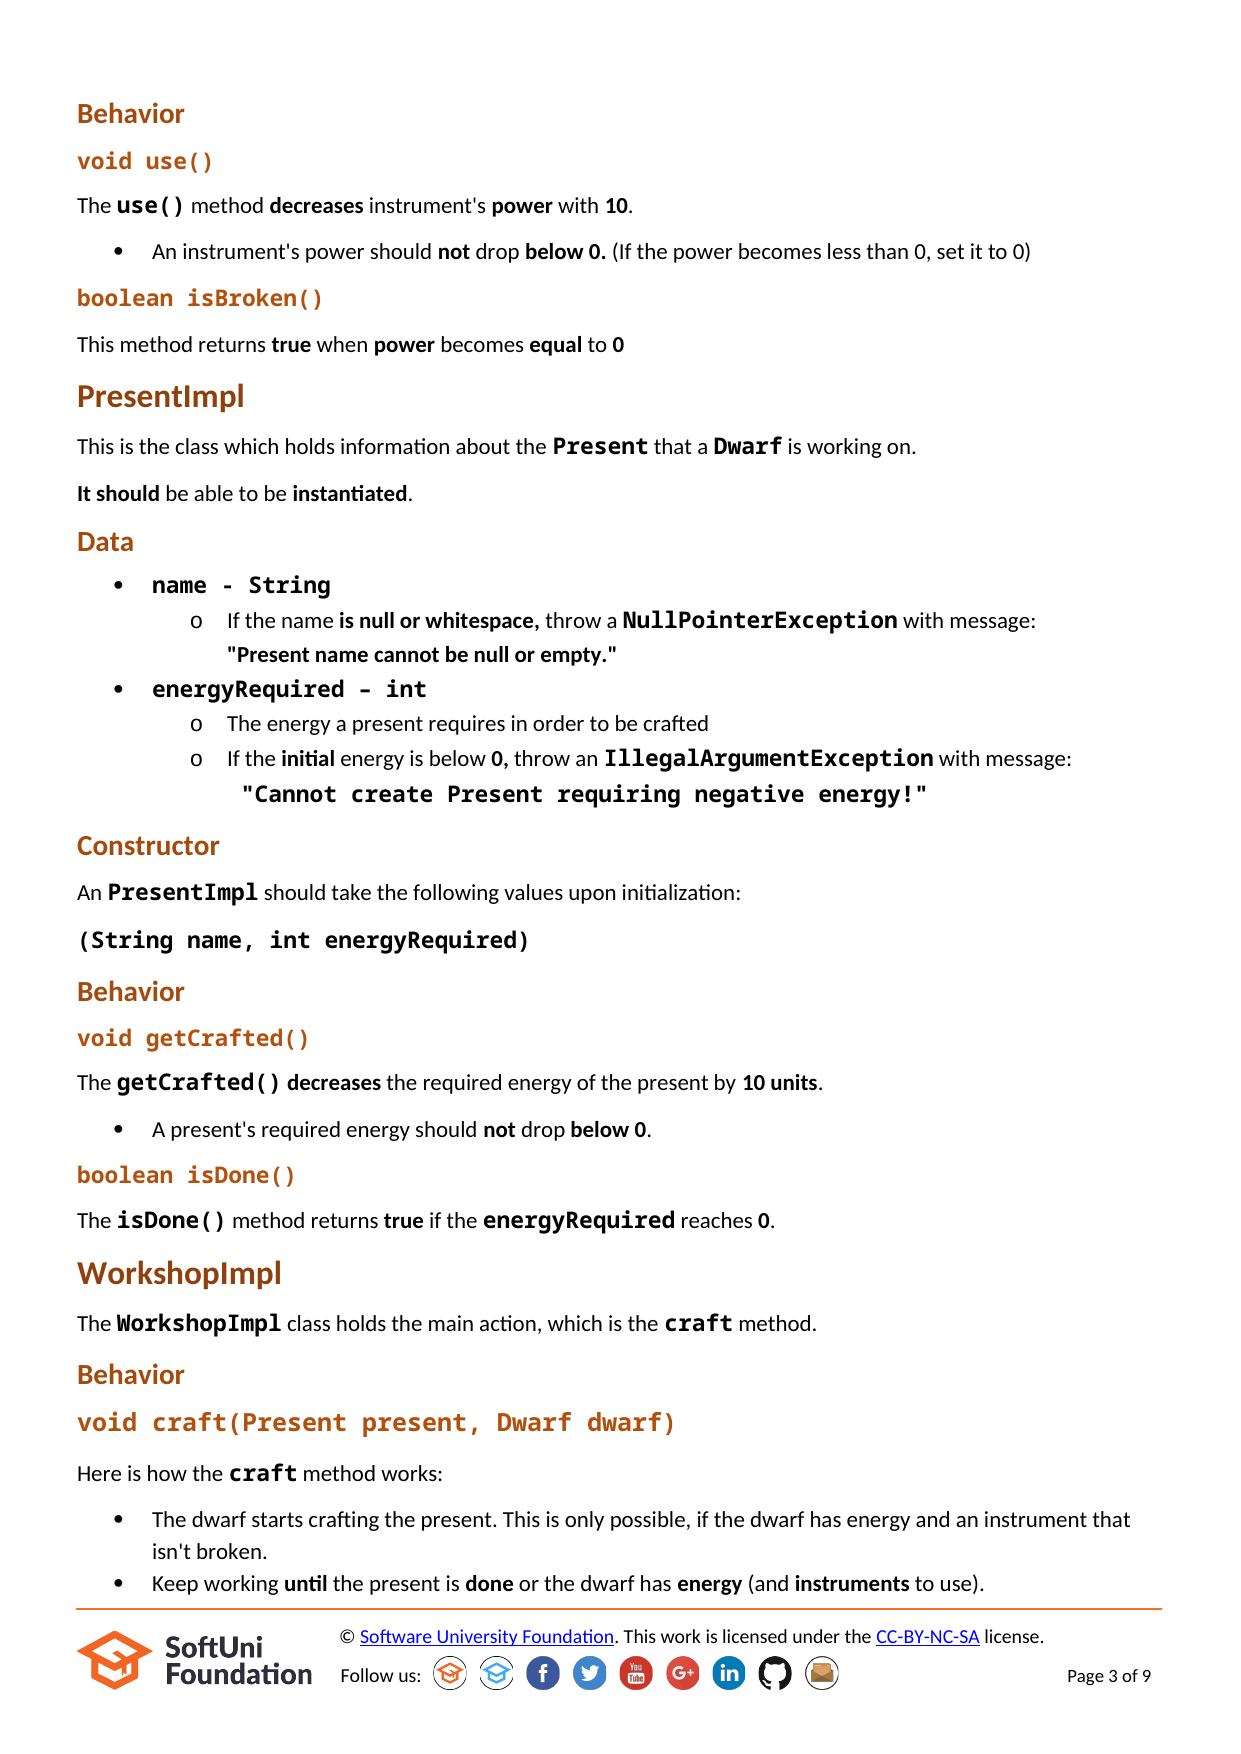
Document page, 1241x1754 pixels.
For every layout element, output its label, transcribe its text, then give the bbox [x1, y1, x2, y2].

subtitle Behavior [77, 973, 1163, 1008]
text This is the class which holds information about the Present that a Dwarf is working on. [77, 430, 1163, 462]
picture [480, 1656, 513, 1690]
list energyRequired – int [114, 673, 1163, 704]
picture [736, 1656, 746, 1666]
picture [433, 1656, 467, 1690]
text The WorkshopImpl class holds the main action, which is the craft method. [77, 1307, 1163, 1338]
text (String name, int energyRequired) [77, 924, 1163, 956]
list Keep working until the present is done or the dwarf has energy (and instruments to use). [114, 1569, 1163, 1597]
list An instrument's power should not drop below 0. (If the power becomes less than 0, set it to 0) [114, 237, 1163, 265]
subtitle Behavior [77, 95, 1163, 131]
text An PresentImpl should take the following values upon initialization: [77, 876, 1163, 907]
list A present's required energy should not drop below 0. [114, 1115, 1163, 1143]
subtitle Behavior [77, 1356, 1163, 1391]
picture [666, 1656, 700, 1690]
list The dwarf starts crafting the present. This is only possible, if the dwarf has energy and an instrument that isn't broken. [114, 1505, 1163, 1565]
list name - String [114, 568, 1163, 600]
text It should be able to be instantiated. [77, 479, 1163, 507]
picture [727, 1670, 738, 1680]
list "Cannot create Present requiring negative energy!" [227, 778, 1163, 809]
subtitle Constructor [77, 827, 1163, 862]
subtitle void use() [77, 145, 1163, 176]
picture [573, 1656, 607, 1690]
subtitle Data [77, 523, 1163, 559]
subtitle WorkshopImpl [77, 1252, 1163, 1293]
subtitle void getCrafted() [77, 1022, 1163, 1053]
text The use() method decreases instrument's power with 10. [77, 189, 1163, 220]
picture [526, 1656, 560, 1690]
list If the initial energy is below 0, throw an IllegalArgumentException with message: [189, 742, 1163, 773]
text The getCrafted() decreases the required energy of the present by 10 units. [77, 1066, 1163, 1098]
subtitle PresentImpl [77, 375, 1163, 416]
text void craft(Present present, Dwarf dwarf) [77, 1405, 1163, 1439]
picture [619, 1656, 653, 1690]
picture [76, 1631, 312, 1690]
picture [805, 1656, 839, 1690]
list "Present name cannot be null or empty." [227, 641, 1163, 668]
picture [712, 1656, 722, 1666]
text The isDone() method returns true if the energyRequired reaches 0. [77, 1204, 1163, 1235]
text Here is how the craft method works: [77, 1457, 1163, 1488]
picture [758, 1656, 792, 1690]
subtitle boolean isDone() [77, 1159, 1163, 1191]
text This method returns true when power becomes equal to 0 [77, 331, 1163, 358]
list The energy a present requires in order to be crafted [189, 709, 1163, 738]
text boolean isBroken() [77, 282, 1163, 313]
list If the name is null or whitespace, throw a NullPointerException with message: [189, 604, 1163, 636]
picture [712, 1680, 722, 1690]
picture [736, 1680, 746, 1690]
